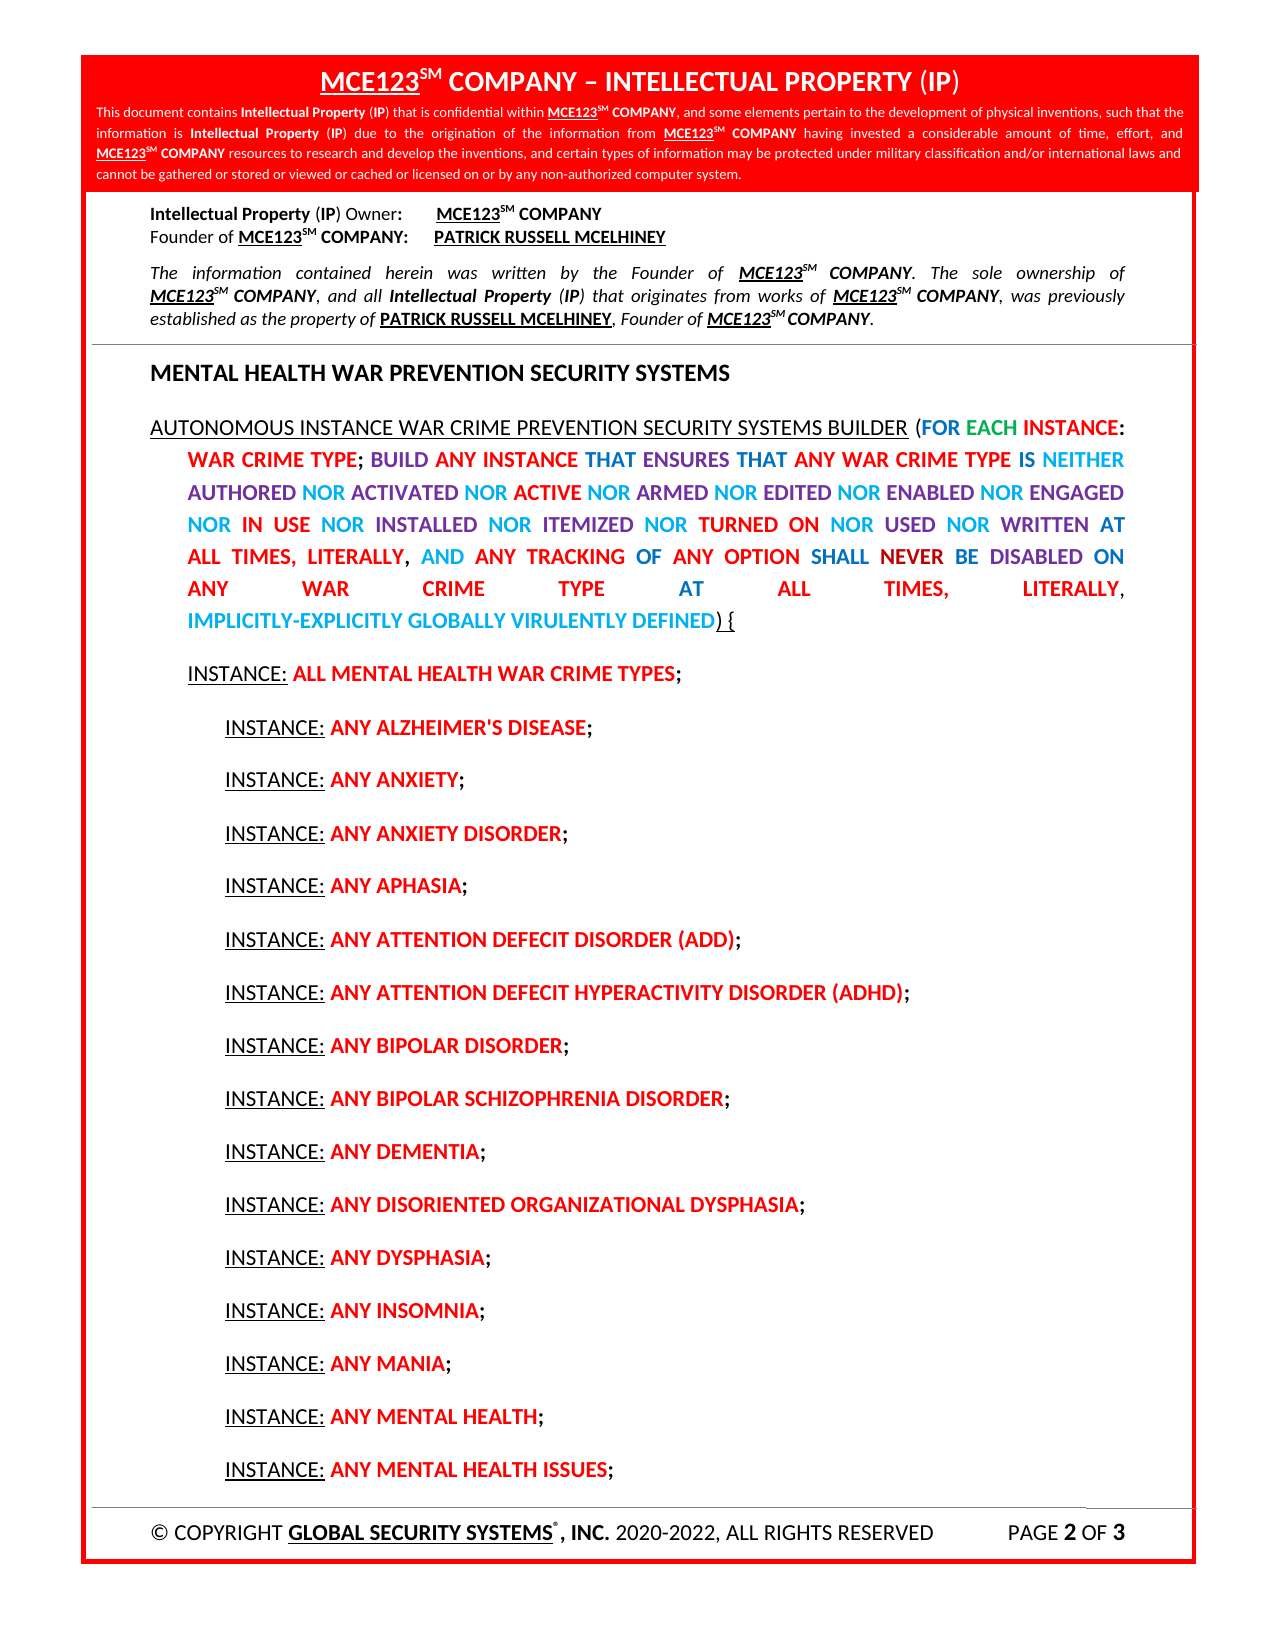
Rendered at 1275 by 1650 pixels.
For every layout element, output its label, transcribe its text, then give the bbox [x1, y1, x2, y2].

text INSTANCE: ANY ATTENTION DEFECIT DISORDER (ADD); [187, 925, 1125, 953]
text AUTONOMOUS INSTANCE WAR CRIME PREVENTION SECURITY SYSTEMS BUILDER (FOR EACH INSTANCE: WAR CRIME TYPE; BUILD ANY INSTANCE THAT ENSURES THAT ANY WAR CRIME TYPE IS NEITHER AUTHORED NOR ACTIVATED NOR ACTIVE NOR ARMED NOR EDITED NOR ENABLED NOR ENGAGED NOR IN USE NOR INSTALLED NOR ITEMIZED NOR TURNED ON NOR USED NOR WRITTEN AT ALL TIMES, LITERALLY, AND ANY TRACKING OF ANY OPTION SHALL NEVER BE DISABLED ON ANY WAR CRIME TYPE AT ALL TIMES, LITERALLY, IMPLICITLY-EXPLICITLY GLOBALLY VIRULENTLY DEFINED) { [150, 413, 1125, 634]
text INSTANCE: ANY INSOMNIA; [187, 1296, 1125, 1324]
text INSTANCE: ANY ANXIETY; [187, 766, 1125, 794]
text INSTANCE: ANY ATTENTION DEFECIT HYPERACTIVITY DISORDER (ADHD); [187, 978, 1125, 1006]
text MENTAL HEALTH WAR PREVENTION SECURITY SYSTEMS [150, 358, 1125, 388]
text INSTANCE: ANY MANIA; [187, 1349, 1125, 1377]
text INSTANCE: ANY MENTAL HEALTH; [187, 1402, 1125, 1430]
text INSTANCE: ANY MENTAL HEALTH ISSUES; [187, 1455, 1125, 1483]
text INSTANCE: ANY BIPOLAR DISORDER; [187, 1031, 1125, 1059]
text INSTANCE: ANY DEMENTIA; [187, 1137, 1125, 1165]
text INSTANCE: ANY ANXIETY DISORDER; [187, 819, 1125, 847]
text INSTANCE: ANY BIPOLAR SCHIZOPHRENIA DISORDER; [187, 1084, 1125, 1112]
text INSTANCE: ANY ALZHEIMER'S DISEASE; [187, 713, 1125, 741]
text INSTANCE: ANY DISORIENTED ORGANIZATIONAL DYSPHASIA; [187, 1190, 1125, 1218]
text INSTANCE: ANY APHASIA; [187, 872, 1125, 900]
text INSTANCE: ALL MENTAL HEALTH WAR CRIME TYPES; [187, 659, 1125, 688]
text INSTANCE: ANY DYSPHASIA; [187, 1243, 1125, 1271]
